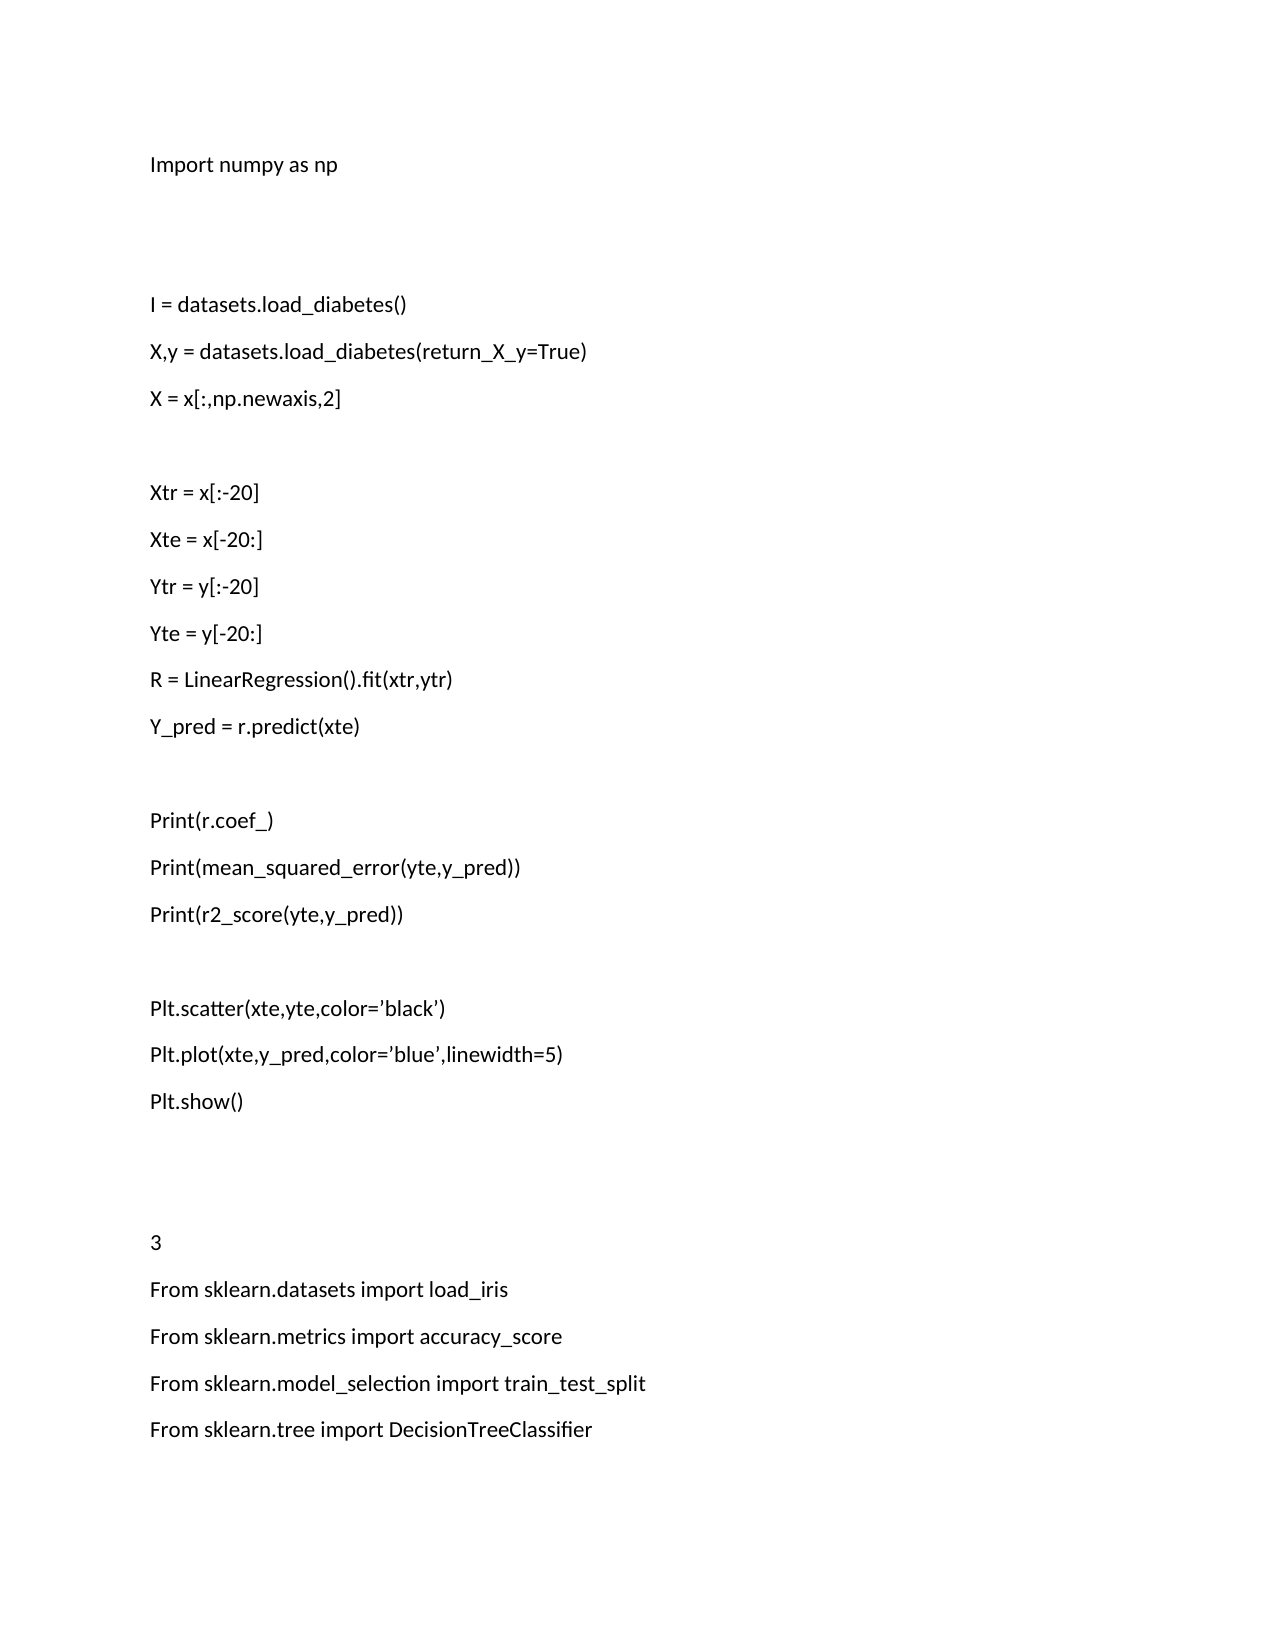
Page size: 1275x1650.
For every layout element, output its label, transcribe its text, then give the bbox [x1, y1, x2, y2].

text Plt.show() [150, 1087, 1125, 1116]
text From sklearn.model_selection import train_test_split [150, 1369, 1125, 1397]
text Plt.scatter(xte,yte,color=’black’) [150, 994, 1125, 1022]
text From sklearn.tree import DecisionTreeClassifier [150, 1416, 1125, 1444]
text I = datasets.load_diabetes() [150, 291, 1125, 319]
text Y_pred = r.predict(xte) [150, 712, 1125, 741]
text X = x[:,np.newaxis,2] [150, 384, 1125, 412]
text Print(r2_score(yte,y_pred)) [150, 900, 1125, 928]
text Yte = y[-20:] [150, 619, 1125, 647]
text Ytr = y[:-20] [150, 572, 1125, 600]
text R = LinearRegression().fit(xtr,ytr) [150, 666, 1125, 694]
text Print(r.coef_) [150, 806, 1125, 834]
text From sklearn.datasets import load_iris [150, 1275, 1125, 1303]
text Import numpy as np [150, 150, 1125, 178]
text X,y = datasets.load_diabetes(return_X_y=True) [150, 337, 1125, 366]
text Print(mean_squared_error(yte,y_pred)) [150, 853, 1125, 881]
text Xtr = x[:-20] [150, 478, 1125, 506]
text Xte = x[-20:] [150, 525, 1125, 553]
text 3 [150, 1228, 1125, 1256]
text From sklearn.metrics import accuracy_score [150, 1322, 1125, 1350]
text Plt.plot(xte,y_pred,color=’blue’,linewidth=5) [150, 1041, 1125, 1069]
